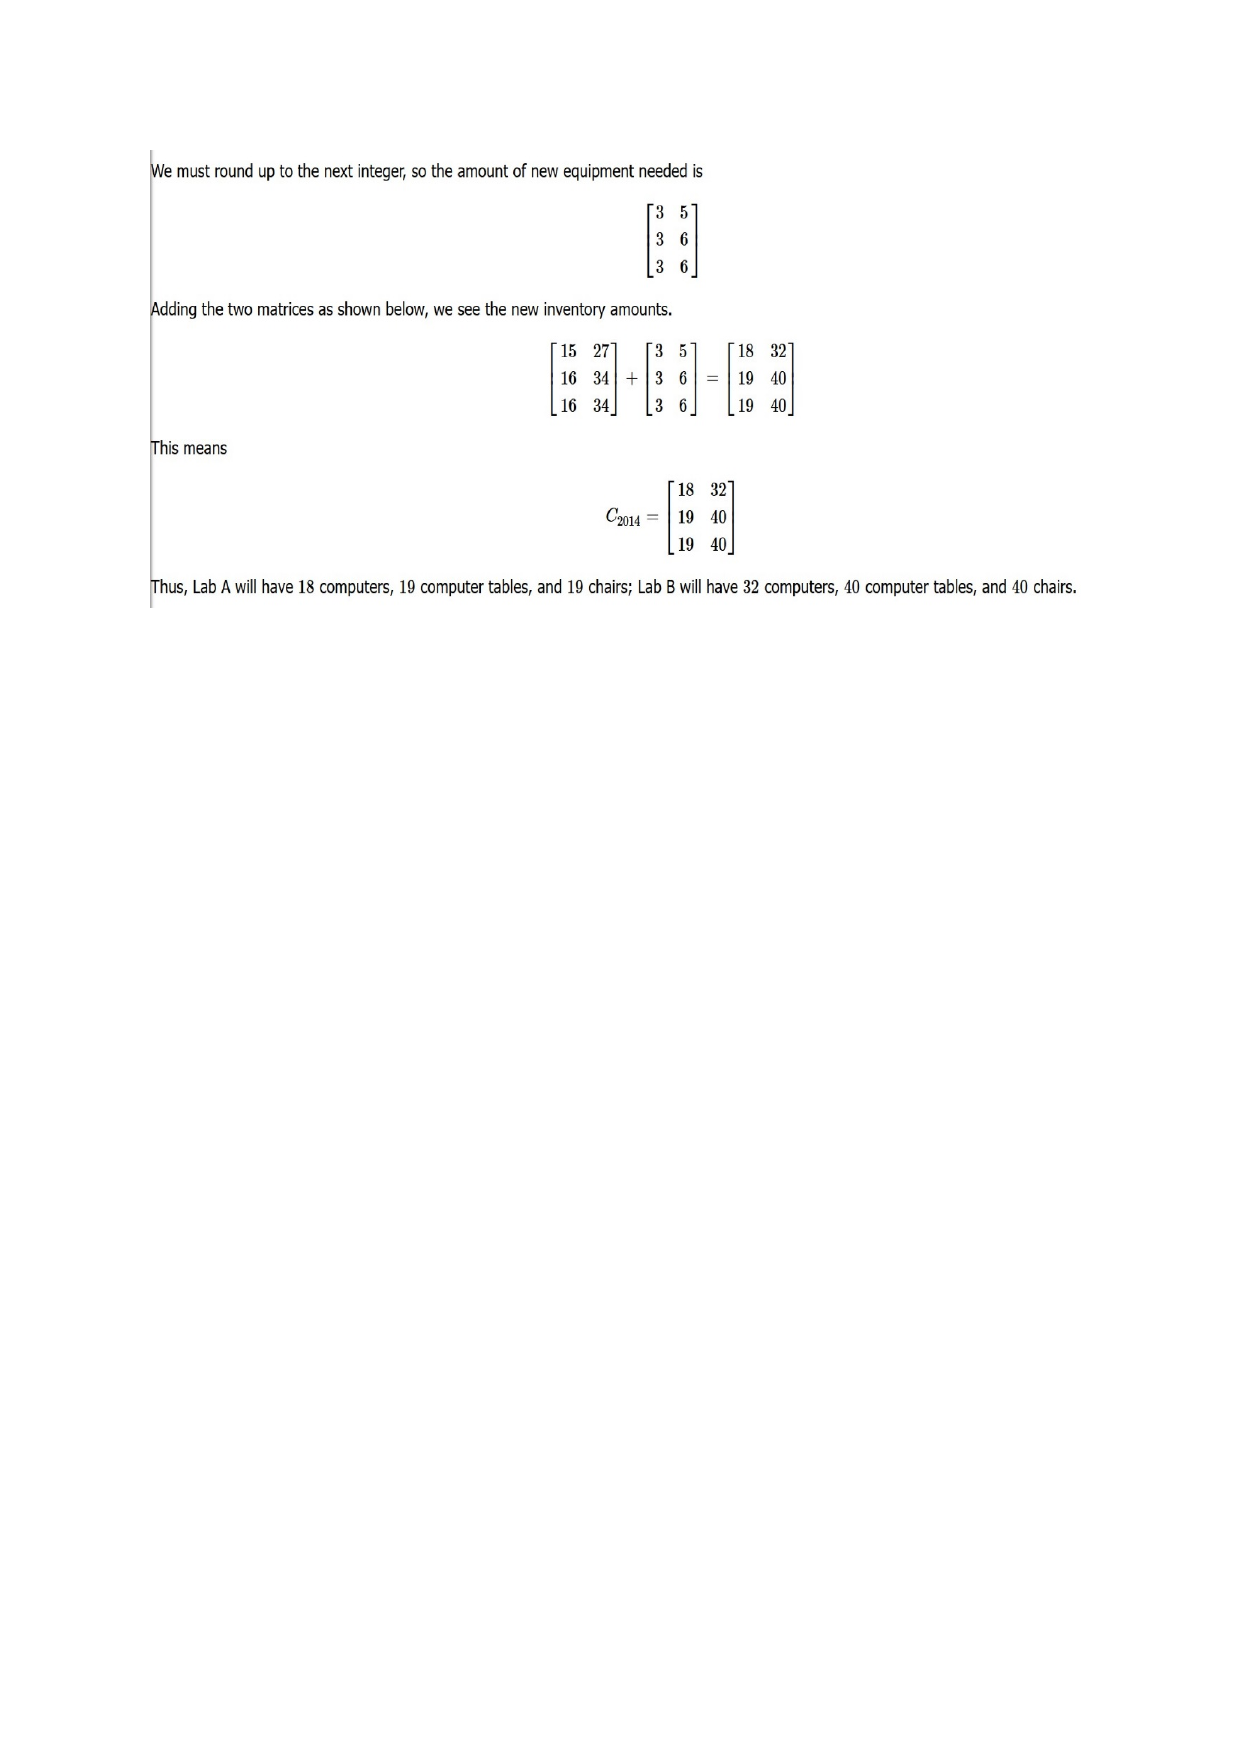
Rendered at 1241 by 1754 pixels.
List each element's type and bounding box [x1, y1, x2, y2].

picture [150, 150, 1129, 608]
